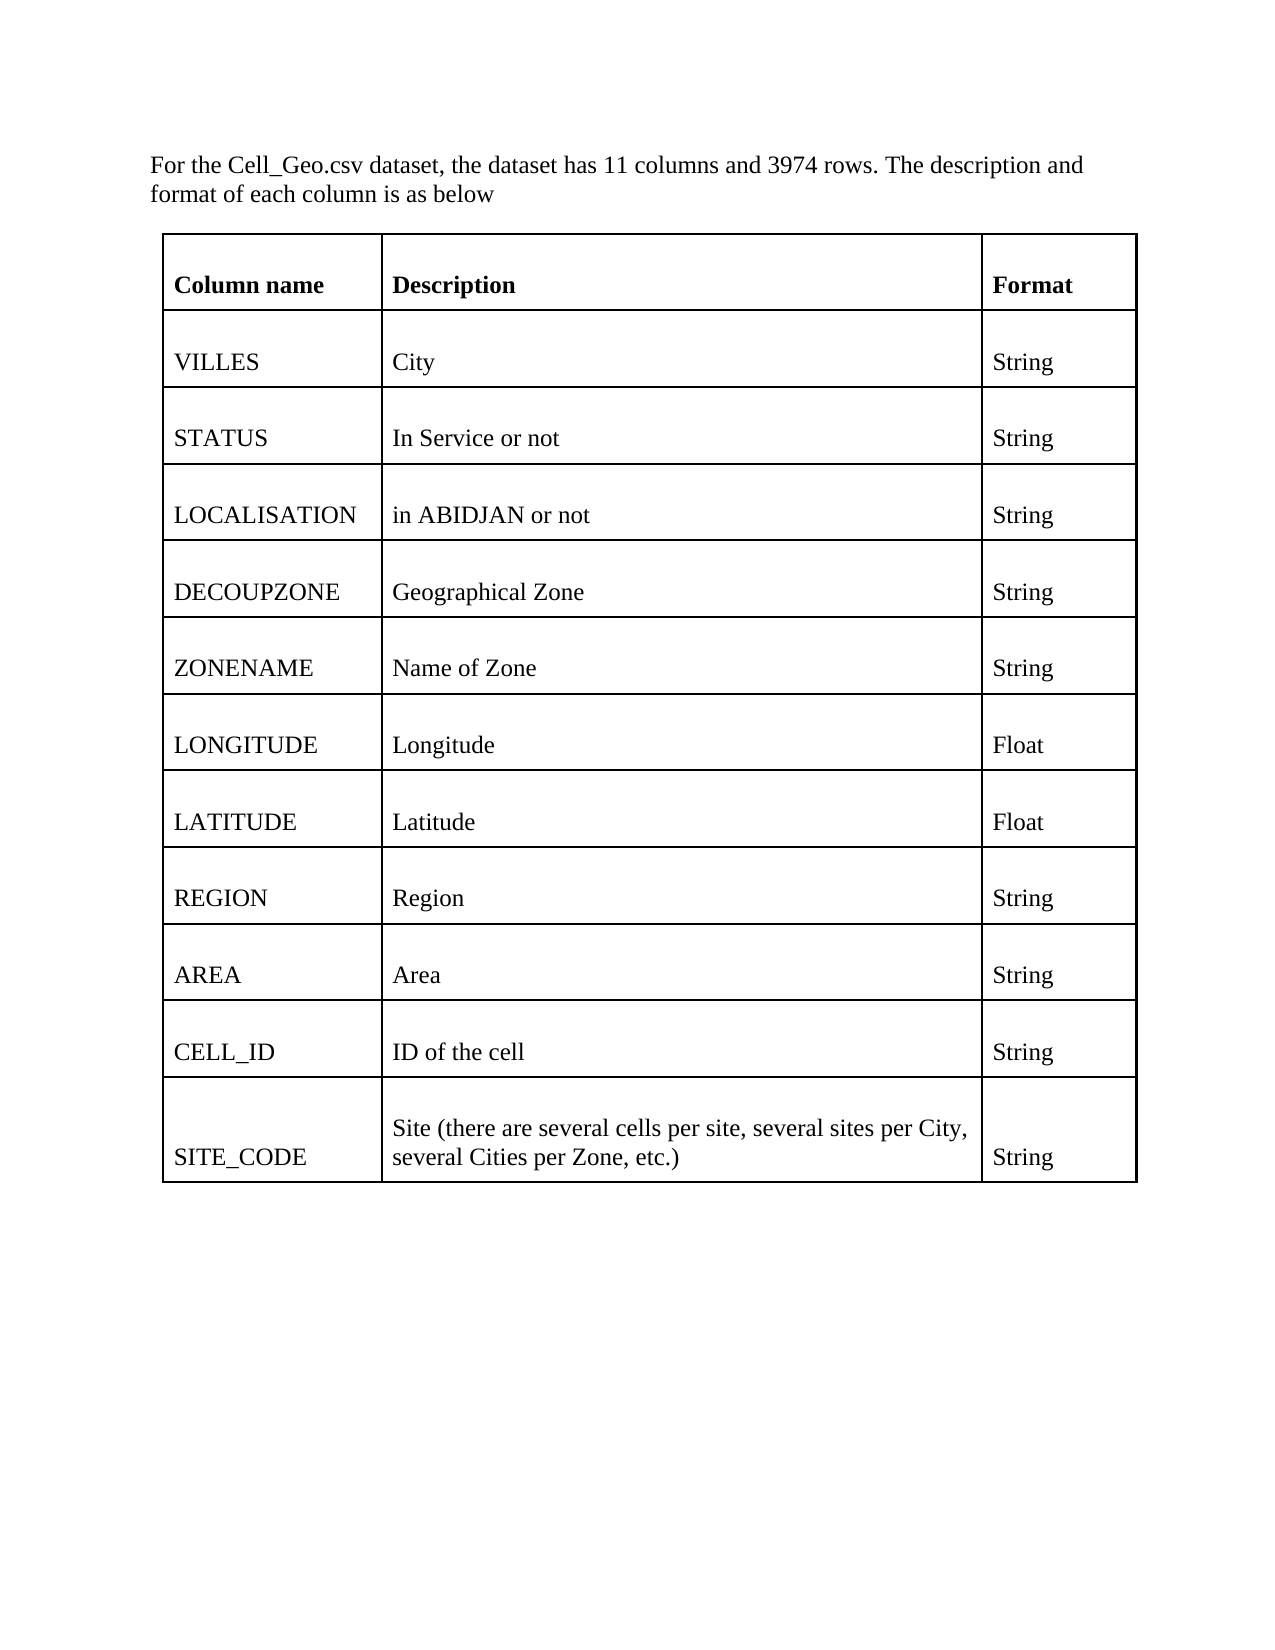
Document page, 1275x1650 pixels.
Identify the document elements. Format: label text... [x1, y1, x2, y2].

table_cell ID of the cell [383, 1001, 981, 1076]
table_cell REGION [164, 848, 381, 922]
table_cell String [983, 848, 1135, 922]
table_cell Float [983, 695, 1135, 769]
table_cell AREA [164, 925, 381, 999]
table_cell SITE_CODE [164, 1078, 381, 1181]
table_cell Longitude [383, 695, 981, 769]
table_header Format [983, 235, 1135, 309]
table_cell String [983, 925, 1135, 999]
table_cell ZONENAME [164, 618, 381, 692]
table_cell DECOUPZONE [164, 541, 381, 616]
table_cell STATUS [164, 388, 381, 462]
table_cell String [983, 311, 1135, 386]
table_cell In Service or not [383, 388, 981, 462]
table_cell LONGITUDE [164, 695, 381, 769]
table_cell String [983, 618, 1135, 692]
table_cell Area [383, 925, 981, 999]
table_cell Latitude [383, 771, 981, 846]
table_cell String [983, 388, 1135, 462]
table_cell City [383, 311, 981, 386]
table_cell Site (there are several cells per site, several sites per City, several Cities per Zone, etc.) [383, 1078, 981, 1181]
table_header Column name [164, 235, 381, 309]
table_cell CELL_ID [164, 1001, 381, 1076]
table_cell String [983, 465, 1135, 539]
table_cell Region [383, 848, 981, 922]
table_cell LOCALISATION [164, 465, 381, 539]
table_cell Name of Zone [383, 618, 981, 692]
table_cell String [983, 1078, 1135, 1181]
table_cell Float [983, 771, 1135, 846]
table_cell String [983, 541, 1135, 616]
table_cell VILLES [164, 311, 381, 386]
table_cell String [983, 1001, 1135, 1076]
table_header Description [383, 235, 981, 309]
table_cell in ABIDJAN or not [383, 465, 981, 539]
text For the Cell_Geo.csv dataset, the dataset has 11 columns and 3974 rows. The description and format of each column is as below [150, 150, 1125, 207]
table_cell LATITUDE [164, 771, 381, 846]
table_cell Geographical Zone [383, 541, 981, 616]
